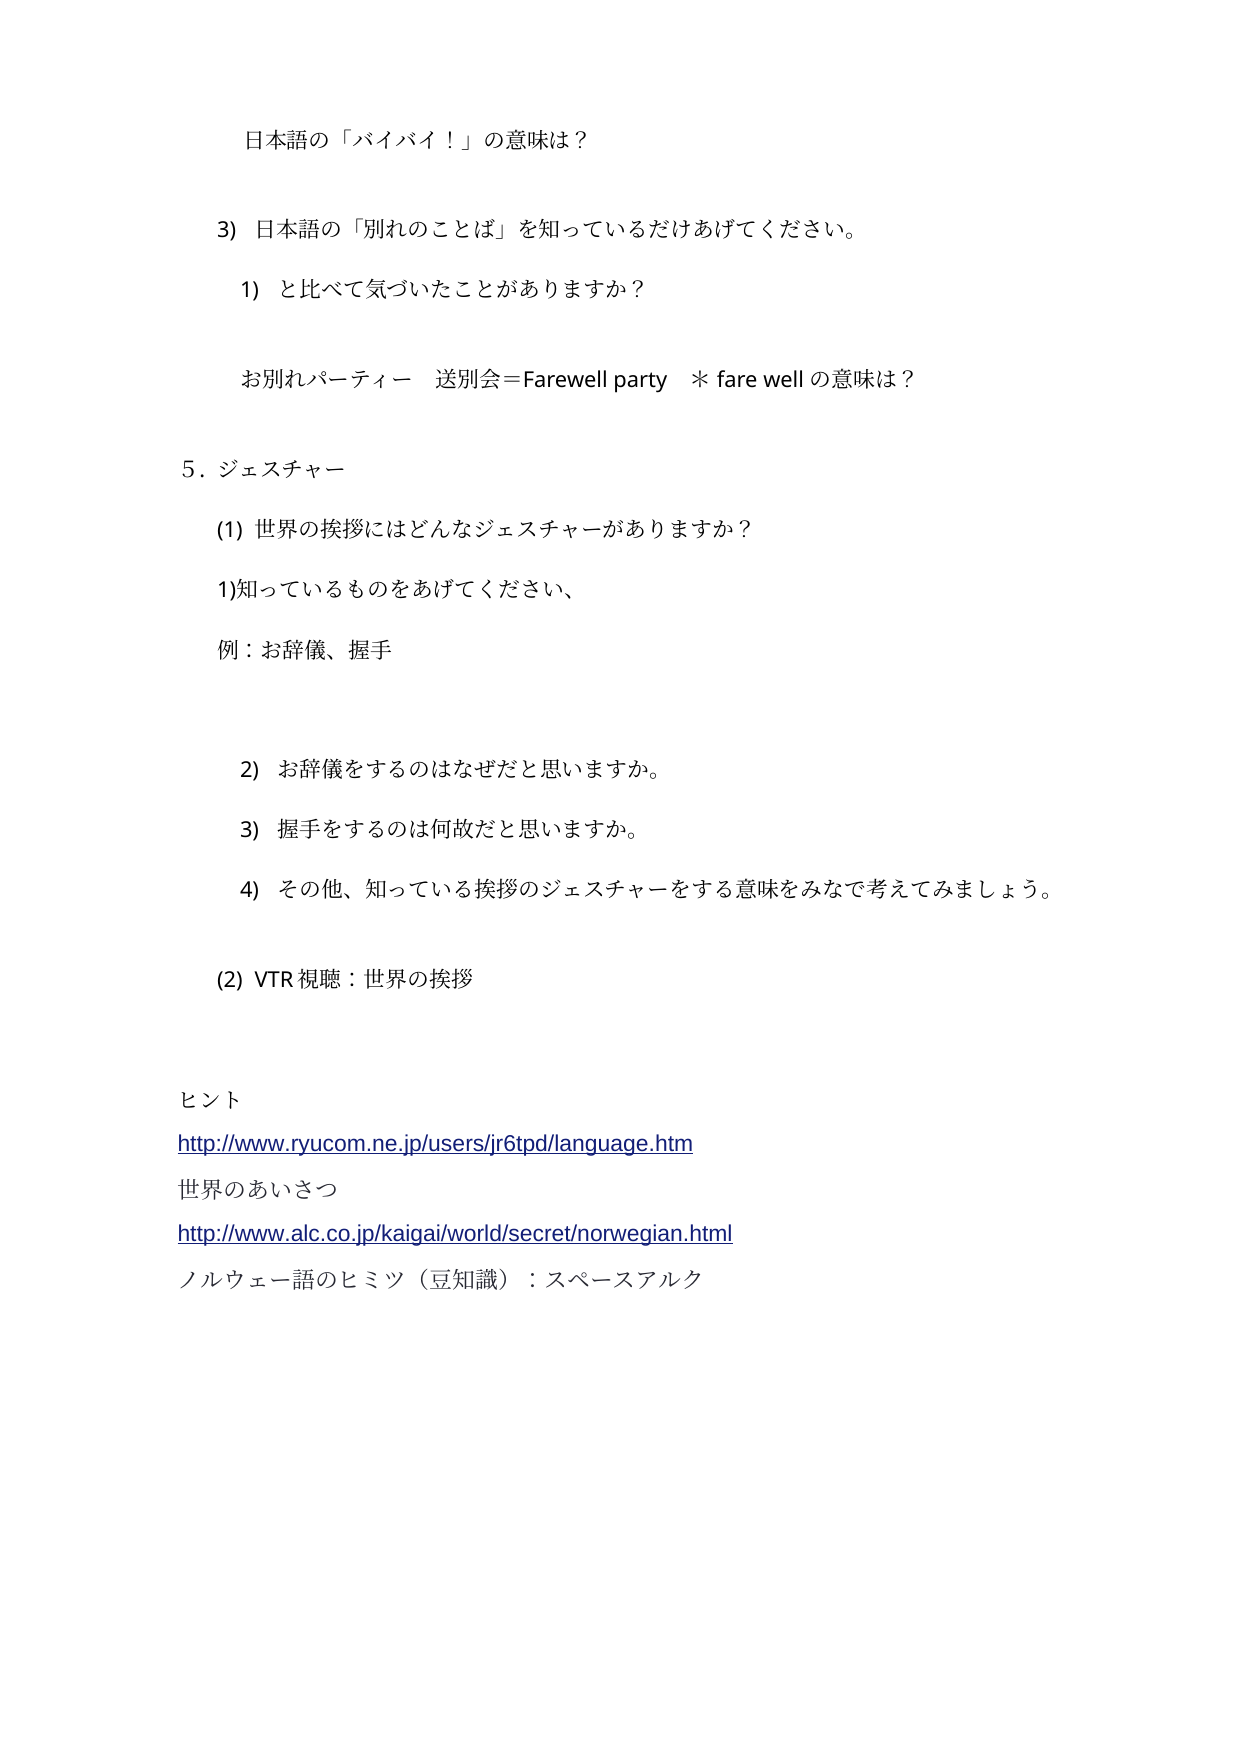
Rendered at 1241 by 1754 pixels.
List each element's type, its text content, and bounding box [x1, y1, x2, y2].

list お別れパーティー 送別会＝Farewell party ＊ fare well の意味は？ [240, 348, 1063, 408]
text 例：お辞儀、握手 [217, 618, 1063, 678]
list 日本語の「別れのことば」を知っているだけあげてください。 [217, 198, 1063, 258]
text http://www.alc.co.jp/kaigai/world/secret/norwegian.html [177, 1218, 1063, 1248]
text ノルウェー語のヒミツ（豆知識）：スペースアルク [177, 1248, 1063, 1308]
list お辞儀をするのはなぜだと思いますか。 [240, 738, 1063, 798]
text ヒント [177, 1068, 1063, 1128]
text http://www.ryucom.ne.jp/users/jr6tpd/language.htm [177, 1128, 1063, 1158]
text 世界のあいさつ [177, 1158, 1063, 1218]
text 日本語の「バイバイ！」の意味は？ [177, 108, 1063, 168]
list 世界の挨拶にはどんなジェスチャーがありますか？ [217, 498, 1063, 558]
text 1)知っているものをあげてください、 [217, 558, 1063, 618]
list その他、知っている挨拶のジェスチャーをする意味をみなで考えてみましょう。 [240, 858, 1063, 918]
list ジェスチャー [177, 438, 1063, 498]
list と比べて気づいたことがありますか？ [240, 258, 1063, 318]
list 握手をするのは何故だと思いますか。 [240, 798, 1063, 858]
list VTR視聴：世界の挨拶 [217, 948, 1063, 1008]
